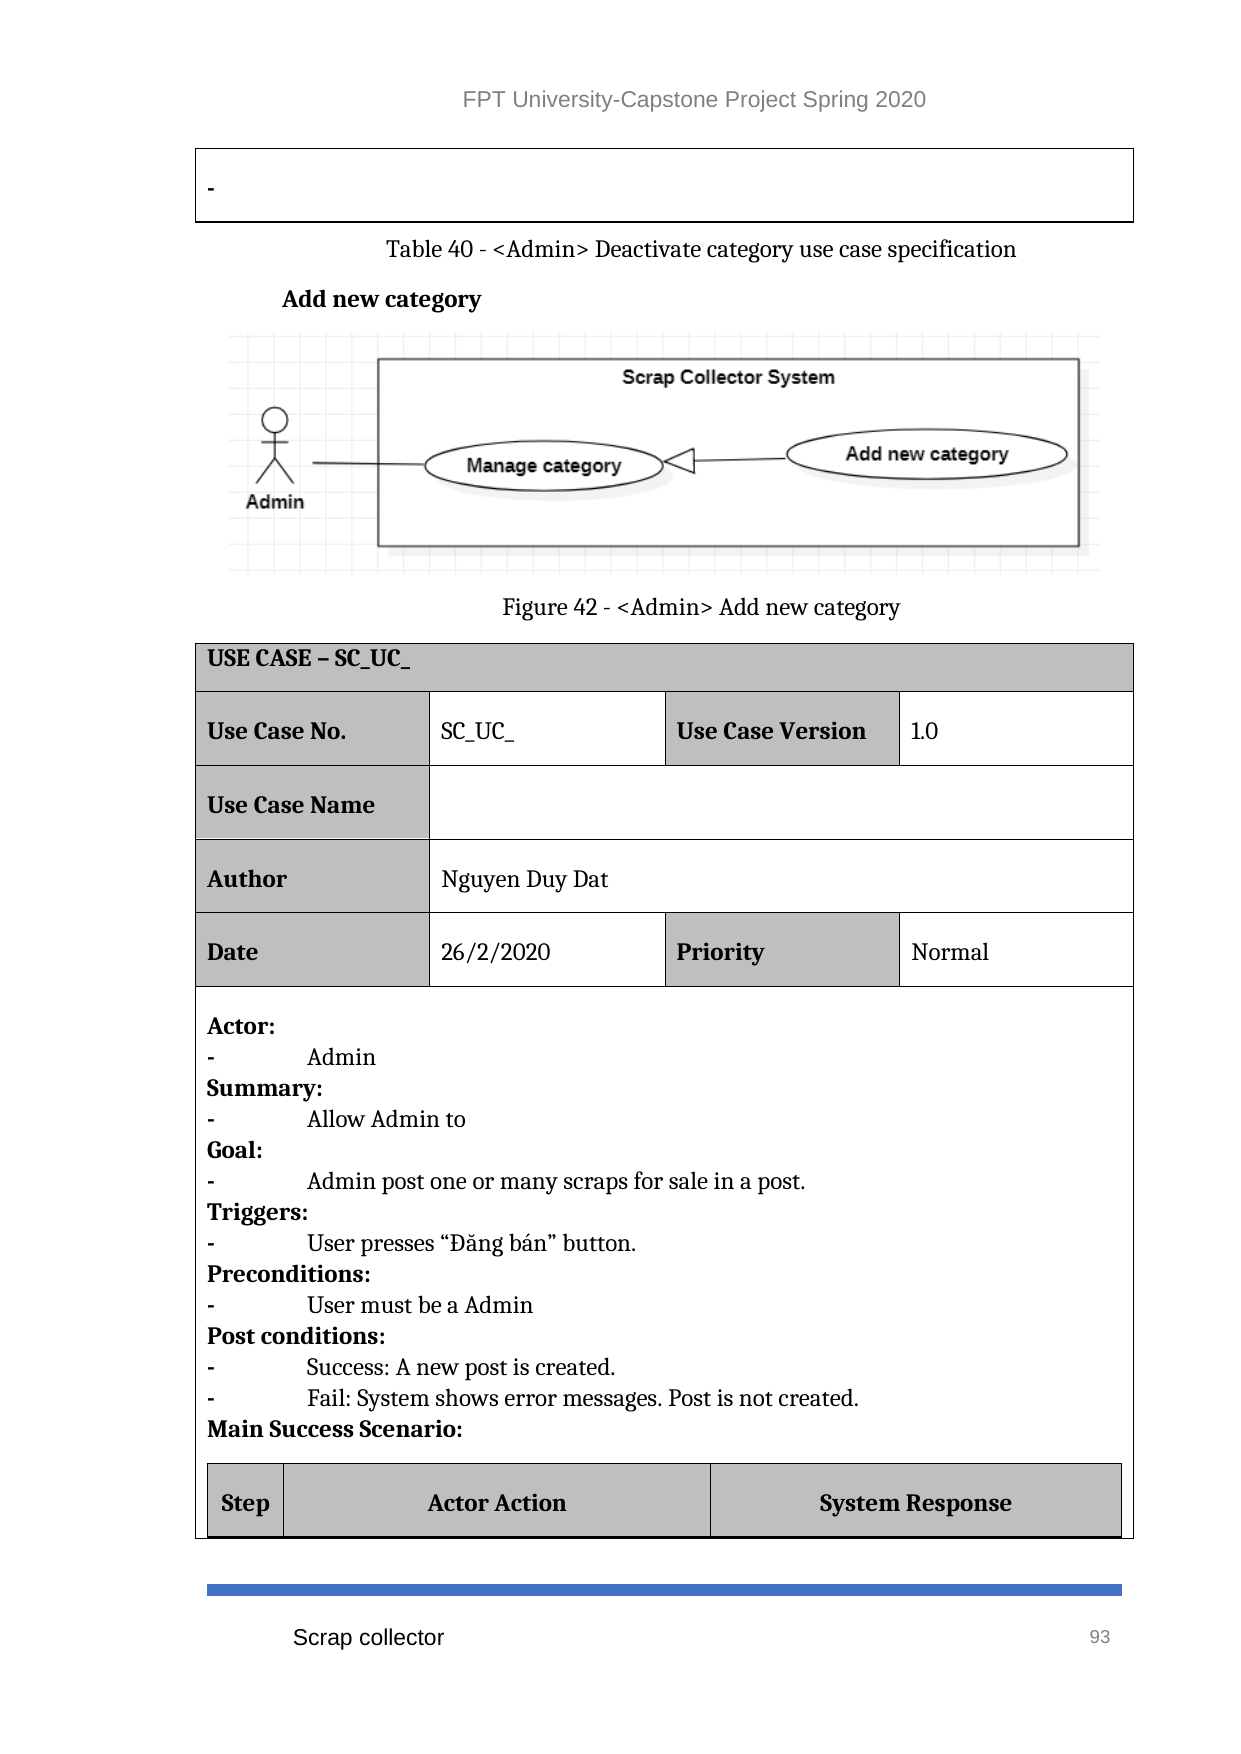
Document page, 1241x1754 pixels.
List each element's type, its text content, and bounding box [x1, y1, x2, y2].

table_cell Priority [666, 913, 899, 986]
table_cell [196, 149, 1133, 221]
table_cell Author [196, 840, 429, 912]
text Table 40 - <Admin> Deactivate category use case specification [207, 235, 1122, 264]
table_cell Date [196, 913, 429, 986]
picture [228, 332, 1100, 575]
table_cell Use Case Version [666, 692, 899, 765]
table_cell 1.0 [900, 692, 1133, 765]
text Figure 42 - <Admin> Add new category [207, 593, 1122, 622]
table_cell [430, 766, 1133, 838]
table_cell Nguyen Duy Dat [430, 840, 1133, 912]
table_cell Use Case Name [196, 766, 429, 838]
table_header USE CASE – SC_UC_ [196, 644, 1133, 691]
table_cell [196, 987, 1133, 1537]
table_cell SC_UC_ [430, 692, 665, 765]
table_cell Normal [900, 913, 1133, 986]
table_cell Use Case No. [196, 692, 429, 765]
table_cell 26/2/2020 [430, 913, 665, 986]
subtitle Add new category [282, 284, 1122, 313]
